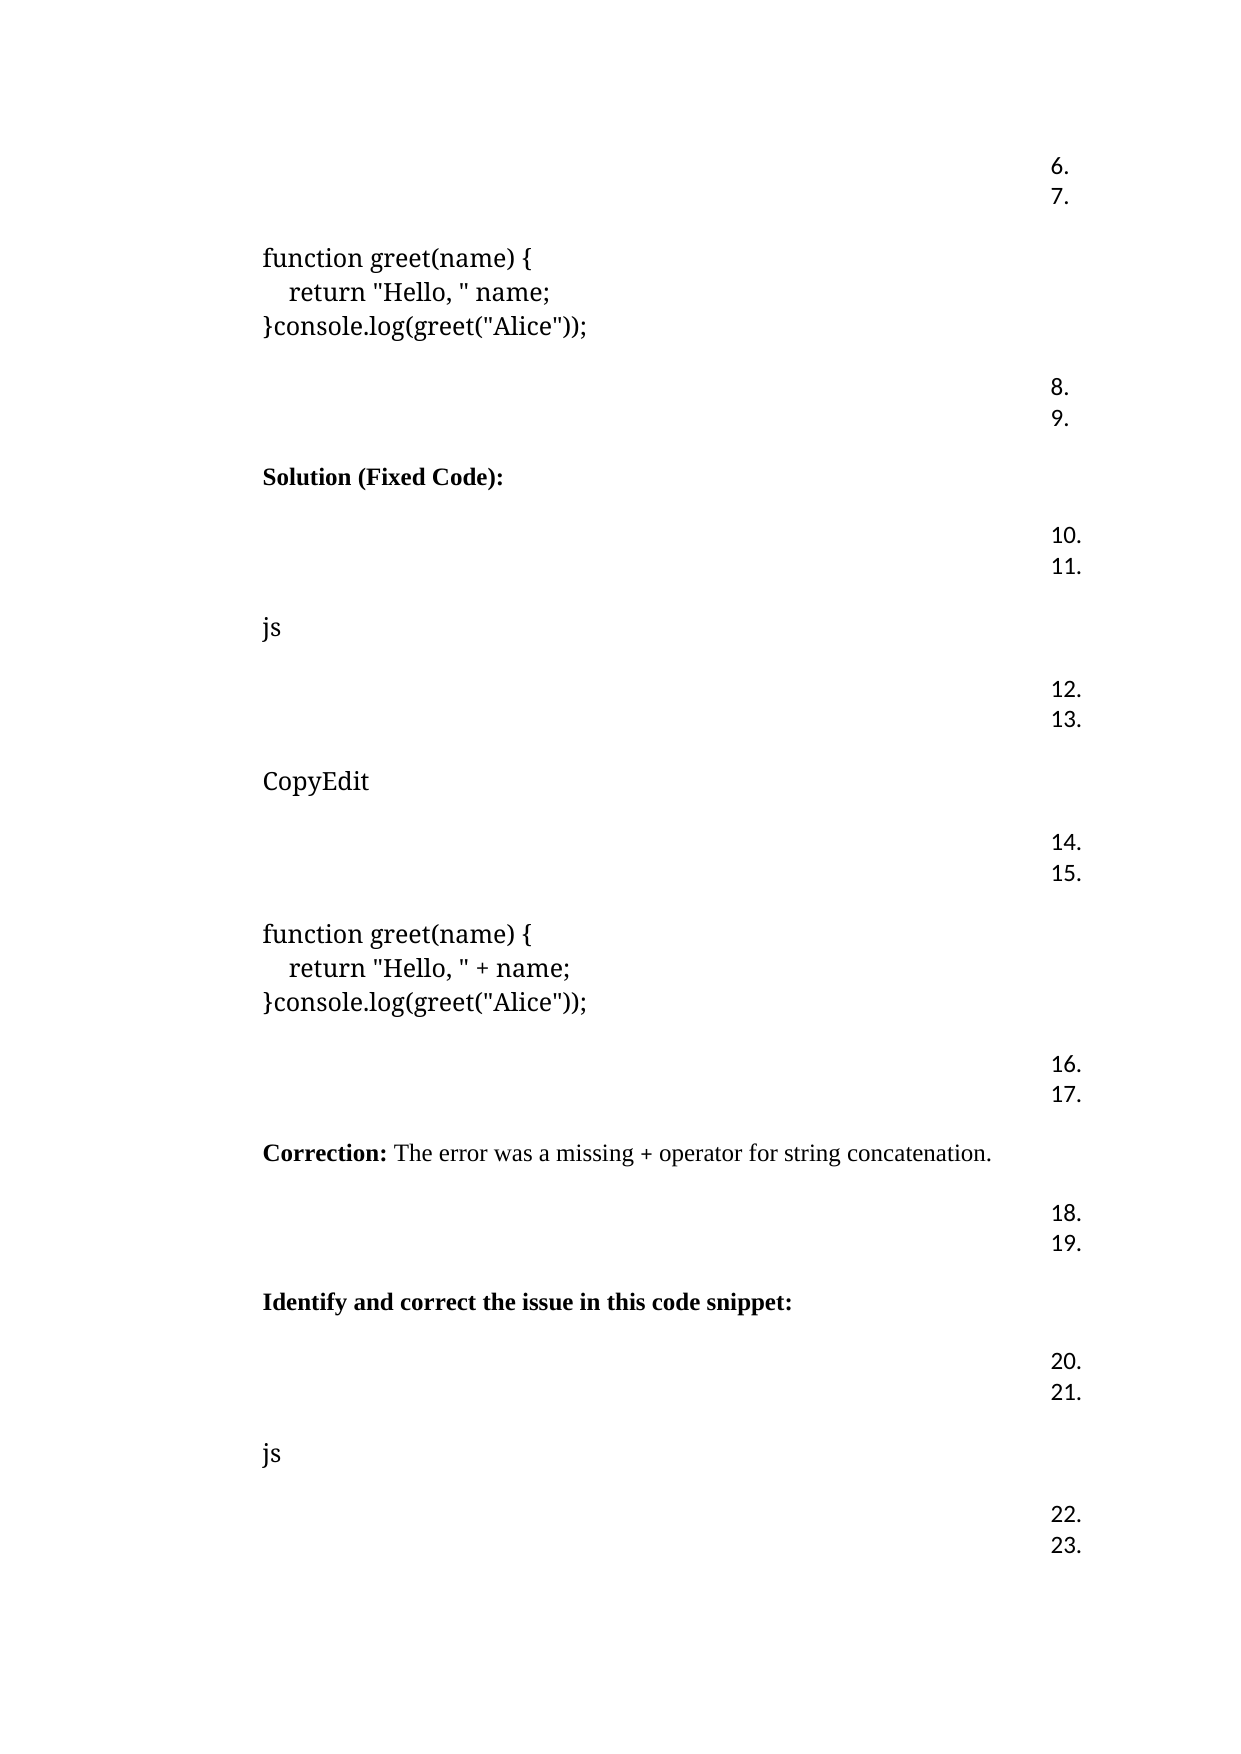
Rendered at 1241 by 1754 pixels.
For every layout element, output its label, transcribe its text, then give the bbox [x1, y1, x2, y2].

text return "Hello, " name; [262, 274, 1053, 308]
text function greet(name) { [262, 240, 1053, 274]
text Identify and correct the issue in this code snippet: [262, 1287, 1053, 1316]
text CopyEdit [262, 763, 1053, 797]
text return "Hello, " + name; [262, 951, 1053, 985]
text }console.log(greet("Alice")); [262, 308, 1053, 342]
text Correction: The error was a missing + operator for string concatenation. [262, 1138, 1053, 1168]
text js [262, 1435, 1053, 1469]
text function greet(name) { [262, 917, 1053, 951]
text }console.log(greet("Alice")); [262, 985, 1053, 1019]
text js [262, 610, 1053, 644]
text Solution (Fixed Code): [262, 462, 1053, 491]
